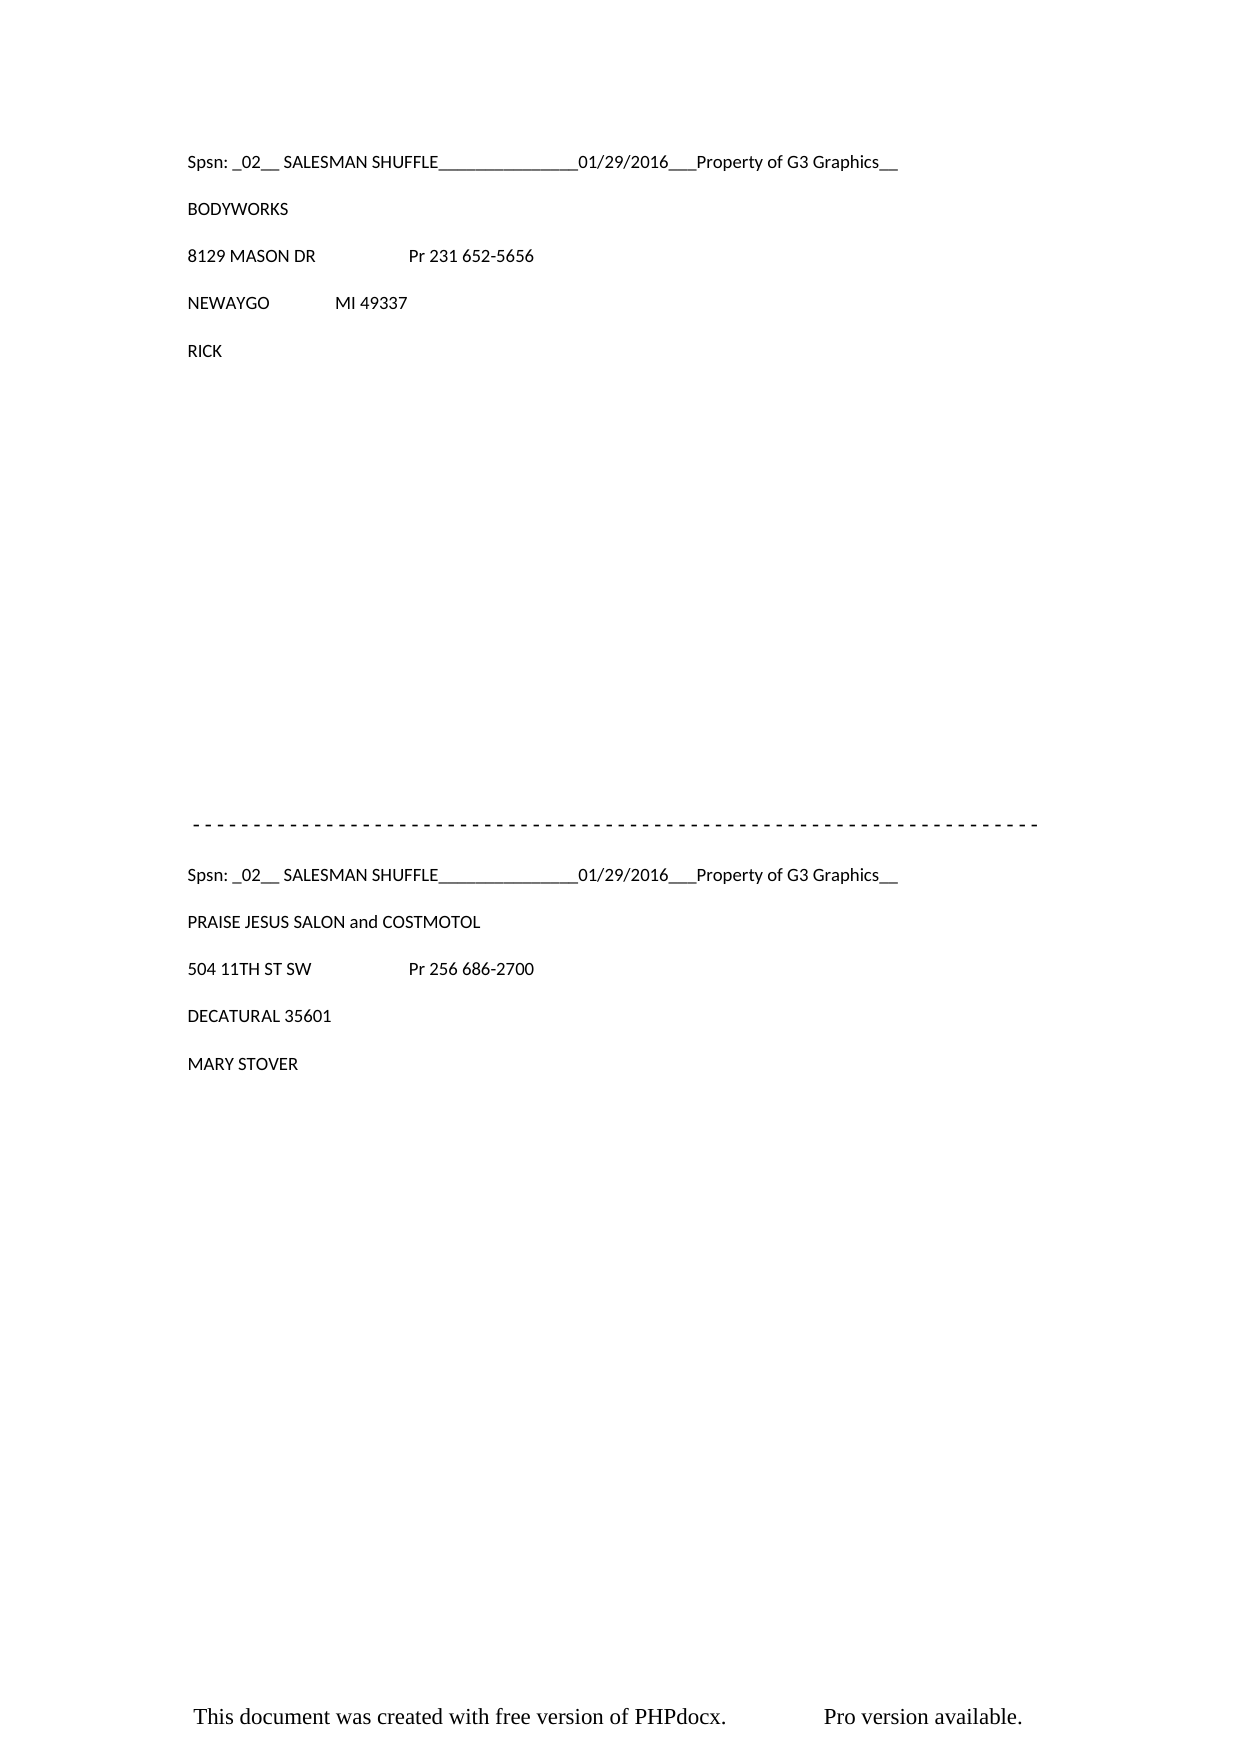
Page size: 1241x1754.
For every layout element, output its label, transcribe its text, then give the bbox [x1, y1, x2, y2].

text DECATUR AL 35601 [187, 1005, 1053, 1028]
text Spsn: _02__ SALESMAN SHUFFLE_______________01/29/2016___Property of G3 Graphics__ [187, 150, 1053, 173]
text PRAISE JESUS SALON and COSTMOTOL [187, 910, 1053, 933]
text RICK [187, 339, 1053, 362]
text - - - - - - - - - - - - - - - - - - - - - - - - - - - - - - - - - - - - - - - - - - - - - - - - - - - - - - - - - - - - - - - - - - - - - - [187, 810, 1053, 838]
text NEWAYGO MI 49337 [187, 292, 1053, 314]
text MARY STOVER [187, 1052, 1053, 1075]
text 8129 MASON DR Pr 231 652-5656 [187, 244, 1053, 267]
text Spsn: _02__ SALESMAN SHUFFLE_______________01/29/2016___Property of G3 Graphics__ [187, 863, 1053, 886]
text 504 11TH ST SW Pr 256 686-2700 [187, 957, 1053, 980]
text BODYWORKS [187, 197, 1053, 220]
